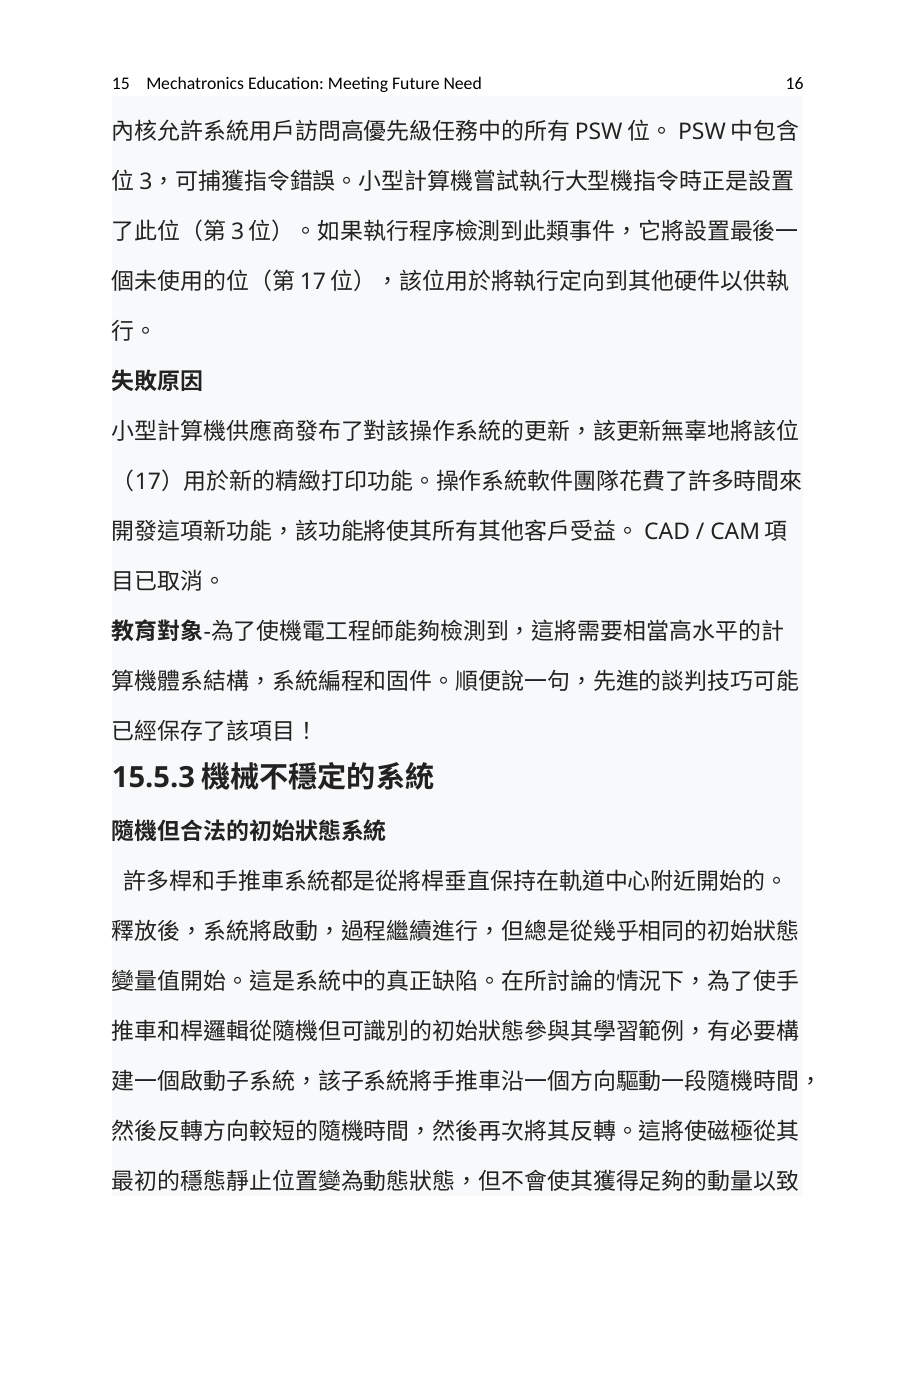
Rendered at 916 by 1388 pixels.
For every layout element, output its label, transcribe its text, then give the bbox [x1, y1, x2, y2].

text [112, 846, 803, 1196]
text 失敗原因 [112, 346, 803, 396]
text 15.5.3機械不穩定的系統 [112, 746, 803, 796]
text 小型計算機供應商發布了對該操作系統的更新，該更新無辜地將該位（17）用於新的精緻打印功能。操作系統軟件團隊花費了許多時間來開發這項新功能，該功能將使其所有其他客戶受益。 CAD / CAM項目已取消。 [112, 396, 803, 596]
text 隨機但合法的初始狀態系統 [112, 796, 803, 846]
text 教育對象-為了使機電工程師能夠檢測到，這將需要相當高水平的計算機體系結構，系統編程和固件。順便說一句，先進的談判技巧可能已經保存了該項目！ [112, 596, 803, 746]
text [112, 96, 803, 346]
